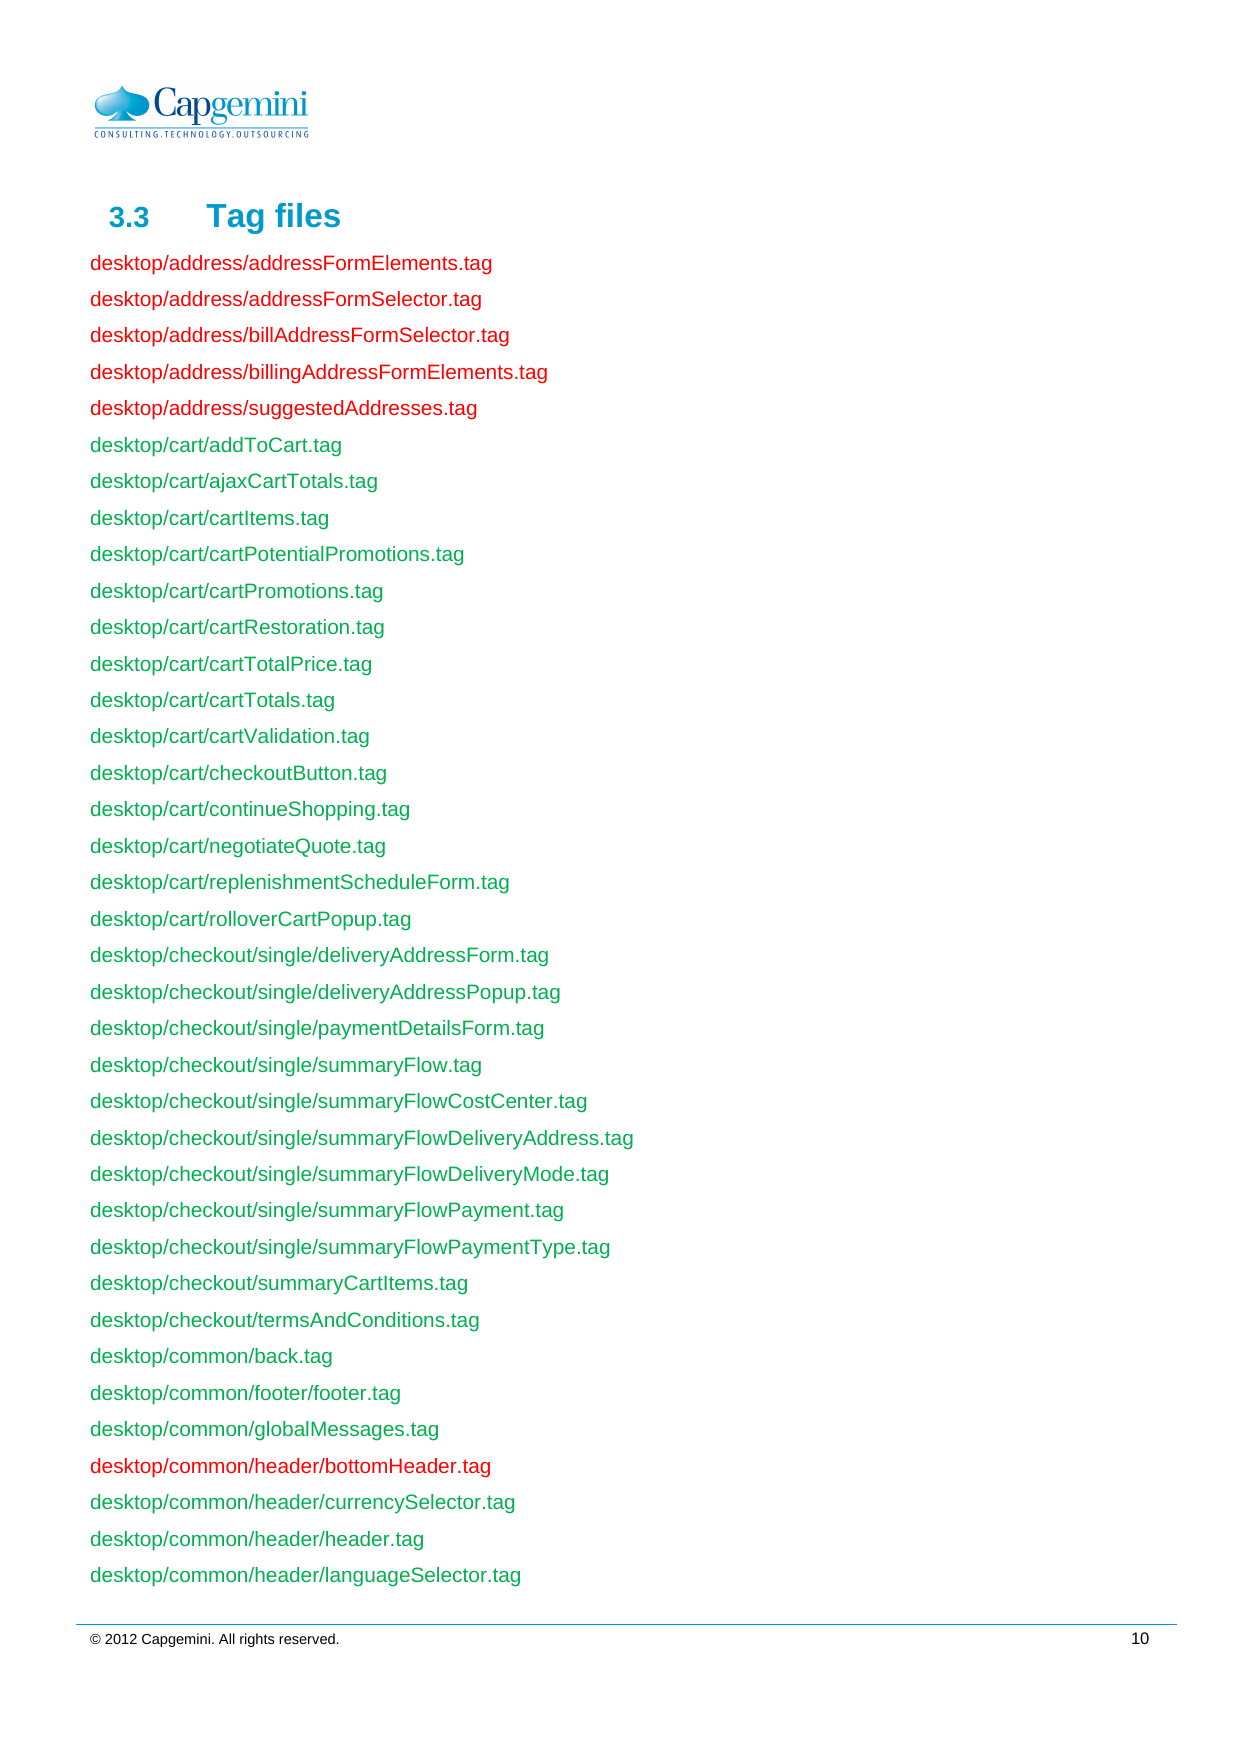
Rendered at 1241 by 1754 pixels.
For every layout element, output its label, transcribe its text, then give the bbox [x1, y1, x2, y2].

text desktop/cart/cartValidation.tag [90, 724, 1150, 748]
text desktop/checkout/single/summaryFlow.tag [90, 1052, 1150, 1076]
text desktop/checkout/single/summaryFlowCostCenter.tag [90, 1089, 1150, 1113]
text desktop/common/header/header.tag [90, 1526, 1150, 1550]
text desktop/cart/cartRestoration.tag [90, 615, 1150, 639]
text desktop/address/billAddressFormSelector.tag [90, 323, 1150, 347]
text desktop/cart/rolloverCartPopup.tag [90, 907, 1150, 931]
text desktop/common/header/currencySelector.tag [90, 1490, 1150, 1514]
text desktop/checkout/single/summaryFlowPayment.tag [90, 1198, 1150, 1222]
picture [94, 85, 309, 138]
text desktop/cart/negotiateQuote.tag [90, 834, 1150, 858]
text desktop/address/suggestedAddresses.tag [90, 396, 1150, 420]
text desktop/checkout/termsAndConditions.tag [90, 1308, 1150, 1332]
text desktop/cart/cartTotals.tag [90, 688, 1150, 712]
text desktop/cart/checkoutButton.tag [90, 761, 1150, 785]
text desktop/cart/cartPotentialPromotions.tag [90, 542, 1150, 566]
text desktop/checkout/single/summaryFlowDeliveryAddress.tag [90, 1125, 1150, 1149]
text desktop/checkout/single/deliveryAddressForm.tag [90, 943, 1150, 967]
text desktop/common/header/bottomHeader.tag [90, 1453, 1150, 1477]
text desktop/common/header/languageSelector.tag [90, 1563, 1150, 1587]
text desktop/cart/cartPromotions.tag [90, 578, 1150, 602]
text desktop/common/globalMessages.tag [90, 1417, 1150, 1441]
text desktop/checkout/single/summaryFlowPaymentType.tag [90, 1235, 1150, 1259]
text desktop/address/addressFormElements.tag [90, 250, 1150, 274]
text desktop/cart/cartTotalPrice.tag [90, 651, 1150, 675]
text desktop/cart/addToCart.tag [90, 433, 1150, 457]
text desktop/cart/continueShopping.tag [90, 797, 1150, 821]
text desktop/cart/cartItems.tag [90, 506, 1150, 529]
text desktop/common/back.tag [90, 1344, 1150, 1368]
subtitle Tag files [109, 196, 1150, 234]
text desktop/address/addressFormSelector.tag [90, 287, 1150, 311]
text desktop/checkout/single/summaryFlowDeliveryMode.tag [90, 1162, 1150, 1186]
text desktop/address/billingAddressFormElements.tag [90, 360, 1150, 384]
text desktop/checkout/summaryCartItems.tag [90, 1271, 1150, 1295]
text desktop/cart/ajaxCartTotals.tag [90, 469, 1150, 493]
text desktop/checkout/single/paymentDetailsForm.tag [90, 1016, 1150, 1040]
text desktop/common/footer/footer.tag [90, 1381, 1150, 1404]
text desktop/checkout/single/deliveryAddressPopup.tag [90, 979, 1150, 1003]
text desktop/cart/replenishmentScheduleForm.tag [90, 870, 1150, 894]
